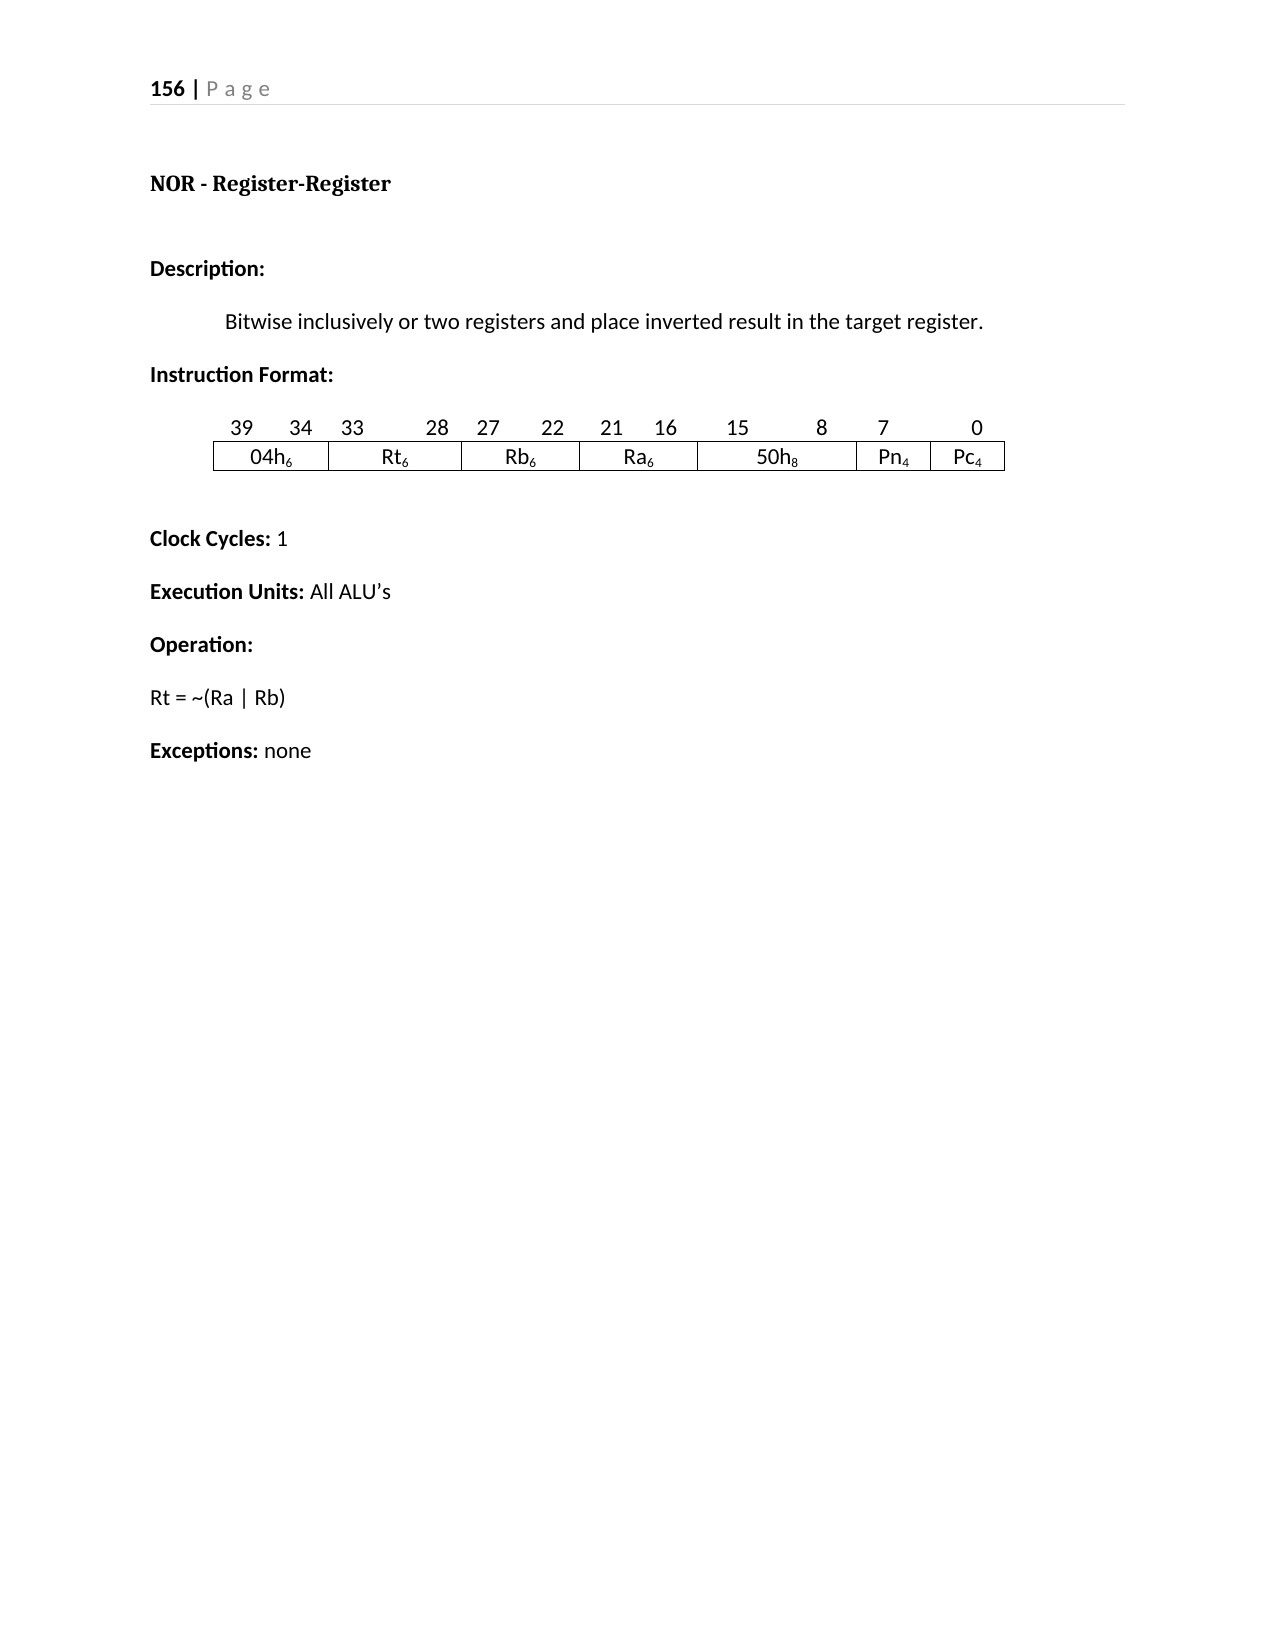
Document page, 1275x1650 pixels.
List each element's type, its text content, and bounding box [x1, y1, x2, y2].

text Description: [150, 254, 1125, 282]
subtitle NOR - Register-Register [150, 171, 1125, 197]
text Clock Cycles: 1 [150, 524, 1125, 552]
text Bitwise inclusively or two registers and place inverted result in the target register. [225, 307, 1125, 335]
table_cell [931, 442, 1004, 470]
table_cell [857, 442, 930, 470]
text Exceptions: none [150, 736, 1125, 764]
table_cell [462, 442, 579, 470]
text Rt = ~(Ra | Rb) [150, 683, 1125, 711]
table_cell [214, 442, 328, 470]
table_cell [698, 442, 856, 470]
text Instruction Format: [150, 360, 1125, 388]
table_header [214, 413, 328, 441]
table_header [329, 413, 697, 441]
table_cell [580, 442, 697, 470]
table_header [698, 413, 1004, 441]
text Execution Units: All ALU’s [150, 577, 1125, 605]
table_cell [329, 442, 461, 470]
text Operation: [150, 630, 1125, 658]
